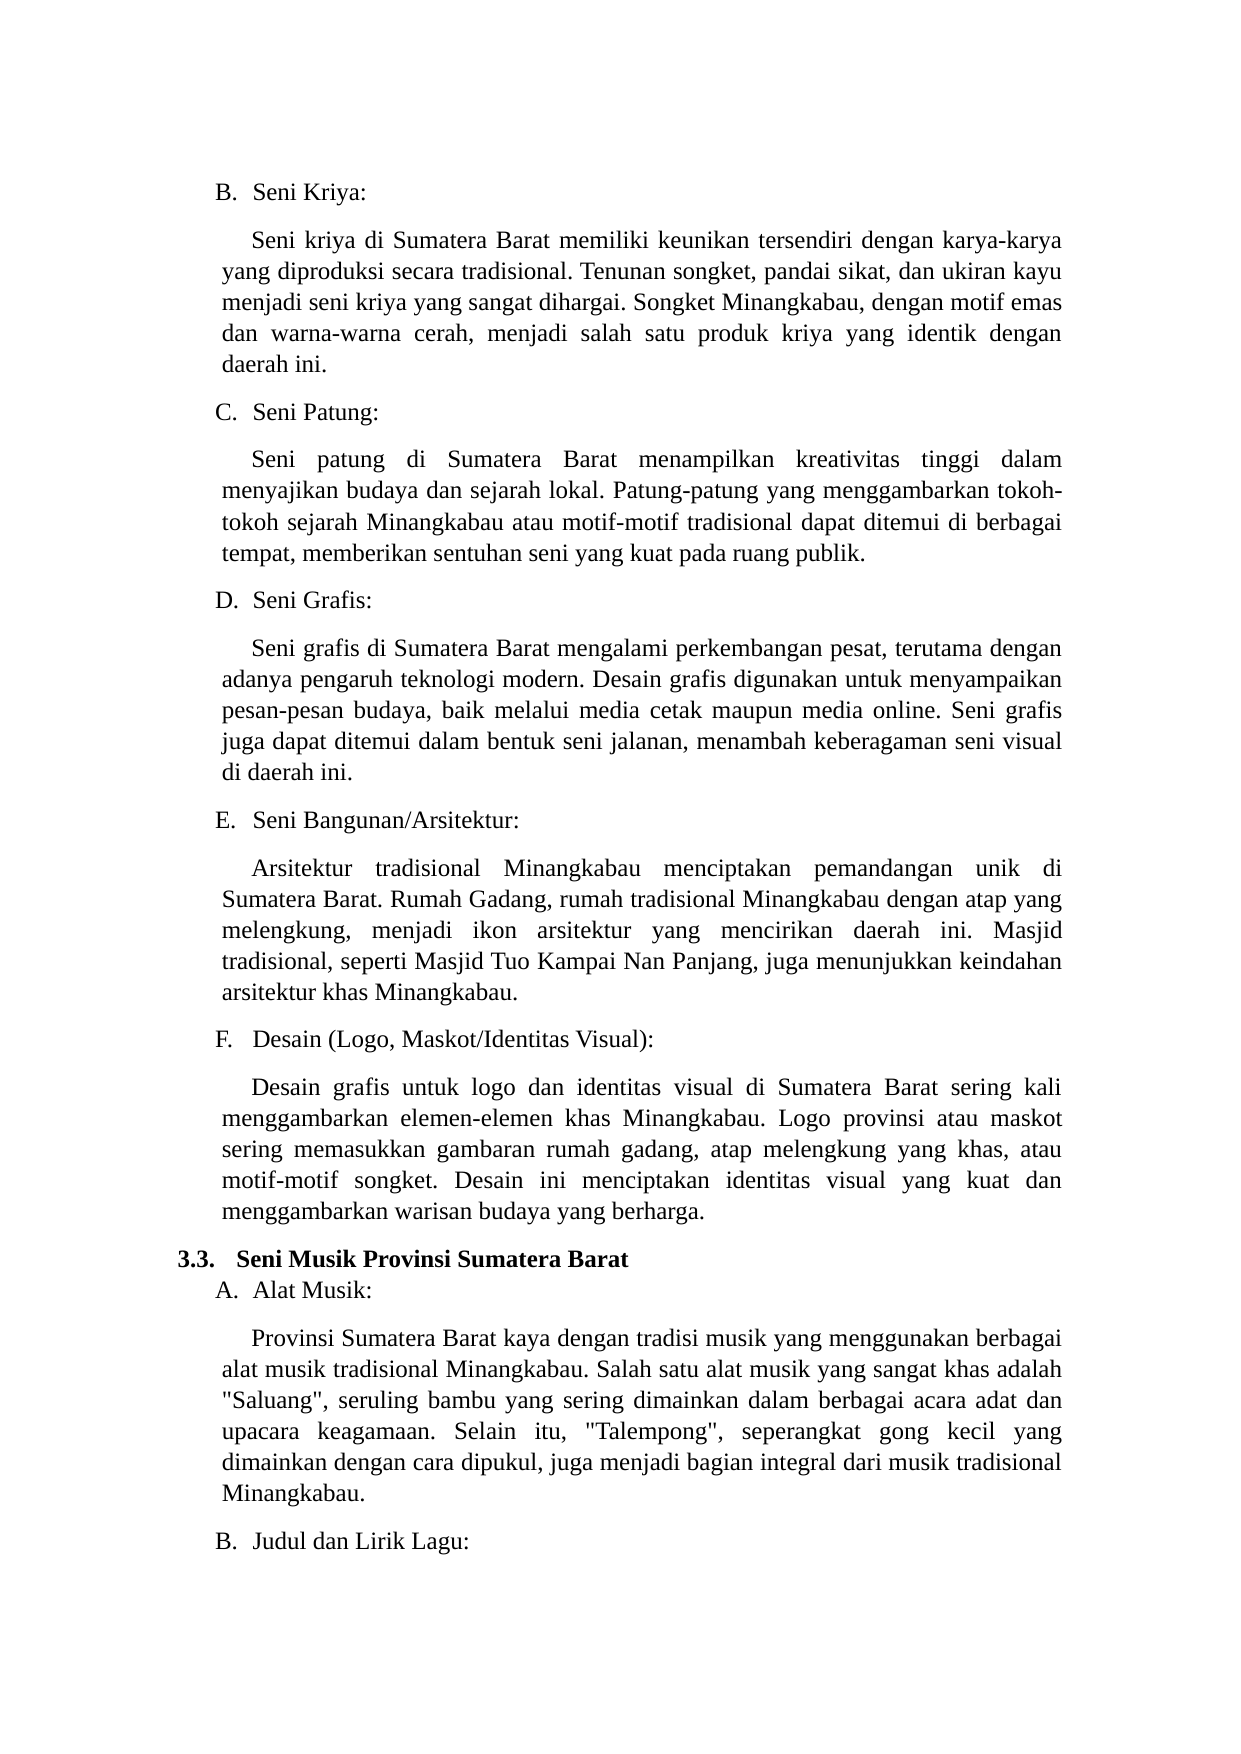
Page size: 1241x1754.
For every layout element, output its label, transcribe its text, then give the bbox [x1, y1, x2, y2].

text Seni patung di Sumatera Barat menampilkan kreativitas tinggi dalam menyajikan budaya dan sejarah lokal. Patung-patung yang menggambarkan tokoh-tokoh sejarah Minangkabau atau motif-motif tradisional dapat ditemui di berbagai tempat, memberikan sentuhan seni yang kuat pada ruang publik. [222, 444, 1063, 566]
list Seni Bangunan/Arsitektur: [215, 805, 1063, 834]
list Judul dan Lirik Lagu: [215, 1526, 1063, 1554]
text Seni kriya di Sumatera Barat memiliki keunikan tersendiri dengan karya-karya yang diproduksi secara tradisional. Tenunan songket, pandai sikat, dan ukiran kayu menjadi seni kriya yang sangat dihargai. Songket Minangkabau, dengan motif emas dan warna-warna cerah, menjadi salah satu produk kriya yang identik dengan daerah ini. [222, 225, 1063, 378]
list Desain (Logo, Maskot/Identitas Visual): [215, 1024, 1063, 1053]
text Arsitektur tradisional Minangkabau menciptakan pemandangan unik di Sumatera Barat. Rumah Gadang, rumah tradisional Minangkabau dengan atap yang melengkung, menjadi ikon arsitektur yang mencirikan daerah ini. Masjid tradisional, seperti Masjid Tuo Kampai Nan Panjang, juga menunjukkan keindahan arsitektur khas Minangkabau. [222, 853, 1063, 1006]
list Alat Musik: [215, 1275, 1063, 1304]
text Provinsi Sumatera Barat kaya dengan tradisi musik yang menggunakan berbagai alat musik tradisional Minangkabau. Salah satu alat musik yang sangat khas adalah "Saluang", seruling bambu yang sering dimainkan dalam berbagai acara adat dan upacara keagamaan. Selain itu, "Talempong", seperangkat gong kecil yang dimainkan dengan cara dipukul, juga menjadi bagian integral dari musik tradisional Minangkabau. [222, 1323, 1063, 1507]
text Seni grafis di Sumatera Barat mengalami perkembangan pesat, terutama dengan adanya pengaruh teknologi modern. Desain grafis digunakan untuk menyampaikan pesan-pesan budaya, baik melalui media cetak maupun media online. Seni grafis juga dapat ditemui dalam bentuk seni jalanan, menambah keberagaman seni visual di daerah ini. [222, 633, 1063, 786]
subtitle Seni Musik Provinsi Sumatera Barat [177, 1244, 1063, 1273]
list Seni Grafis: [215, 585, 1063, 614]
list Seni Patung: [215, 397, 1063, 426]
text Desain grafis untuk logo dan identitas visual di Sumatera Barat sering kali menggambarkan elemen-elemen khas Minangkabau. Logo provinsi atau maskot sering memasukkan gambaran rumah gadang, atap melengkung yang khas, atau motif-motif songket. Desain ini menciptakan identitas visual yang kuat dan menggambarkan warisan budaya yang berharga. [222, 1072, 1063, 1225]
list Seni Kriya: [215, 177, 1063, 206]
